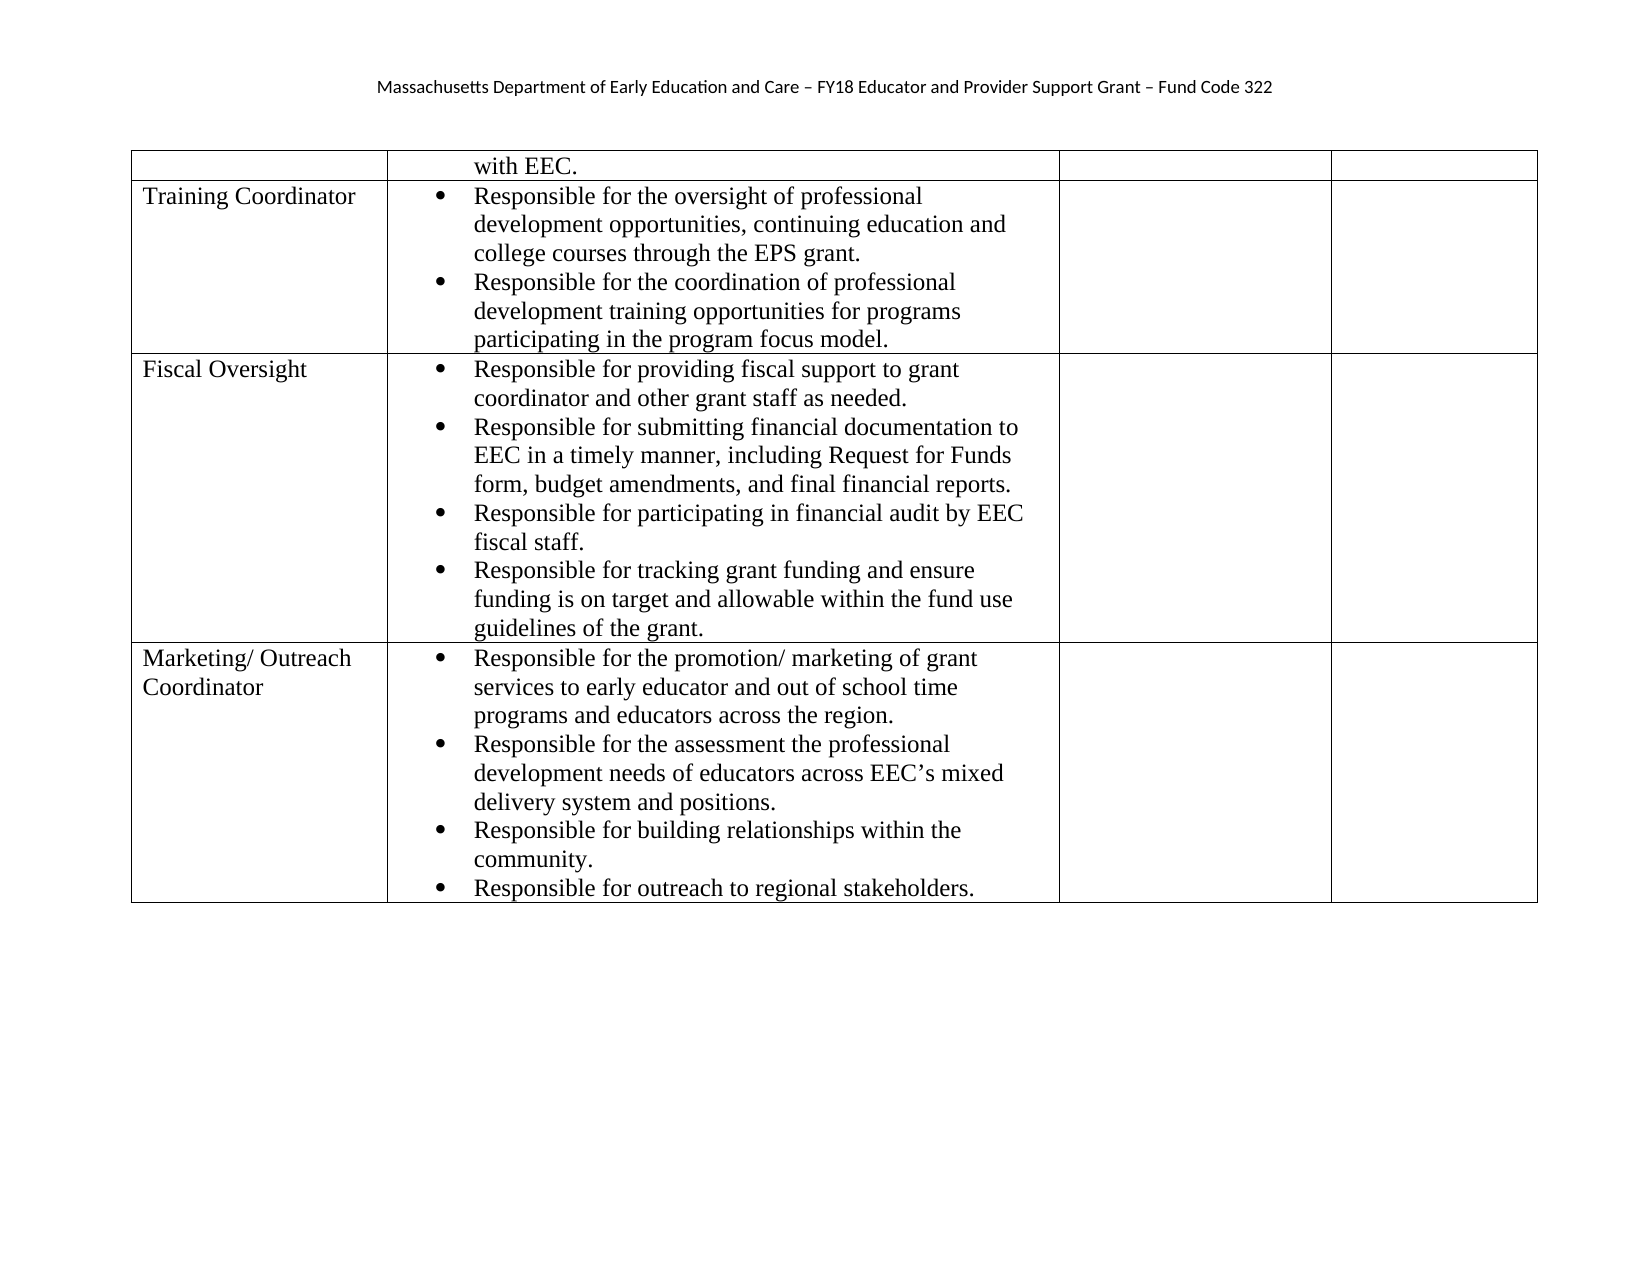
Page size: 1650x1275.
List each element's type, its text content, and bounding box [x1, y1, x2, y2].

table_cell [1332, 181, 1537, 353]
table_cell [1332, 643, 1537, 902]
table_cell Responsible for providing fiscal support to grant coordinator and other grant staff as needed. Responsible for submitting financial documentation to EEC in a timely manner, including Request for Funds form, budget amendments, and final financial reports. Responsible for participating in financial audit by EEC fiscal staff. Responsible for tracking grant funding and ensure funding is on target and allowable within the fund use guidelines of the grant. [388, 354, 1059, 642]
table_cell Responsible for the oversight of professional development opportunities, continuing education and college courses through the EPS grant. Responsible for the coordination of professional development training opportunities for programs participating in the program focus model. [388, 181, 1059, 353]
table_cell [1060, 643, 1331, 902]
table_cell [388, 151, 1059, 180]
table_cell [132, 151, 387, 180]
table_cell [1332, 151, 1537, 180]
table_cell Marketing/ Outreach Coordinator [132, 643, 387, 902]
table_cell Responsible for the promotion/ marketing of grant services to early educator and out of school time programs and educators across the region. Responsible for the assessment the professional development needs of educators across EEC’s mixed delivery system and positions. Responsible for building relationships within the community. Responsible for outreach to regional stakeholders. [388, 643, 1059, 902]
table_cell Training Coordinator [132, 181, 387, 353]
table_cell [1332, 354, 1537, 642]
table_cell Fiscal Oversight [132, 354, 387, 642]
table_cell [1060, 354, 1331, 642]
table_cell [1060, 151, 1331, 180]
table_cell [1060, 181, 1331, 353]
